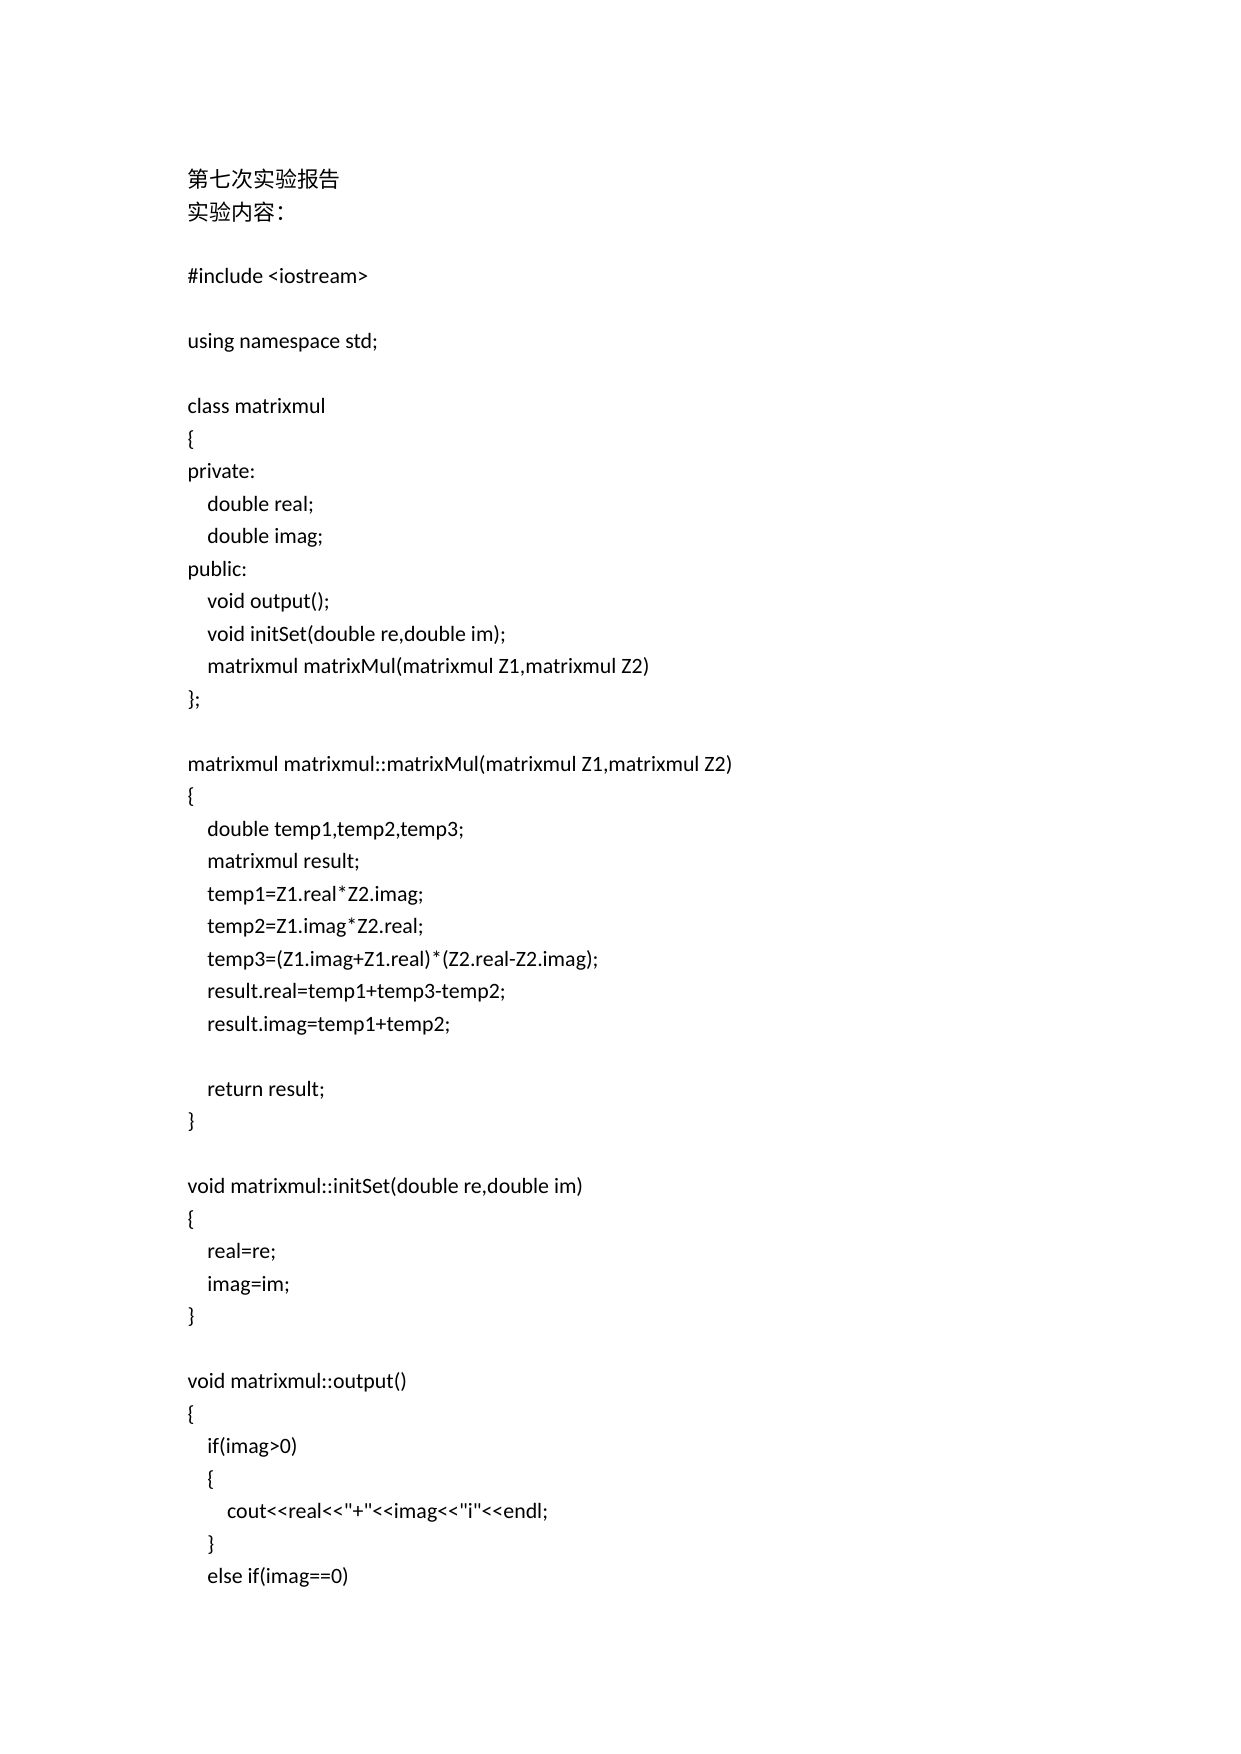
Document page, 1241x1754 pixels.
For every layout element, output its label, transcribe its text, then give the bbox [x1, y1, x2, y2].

text 第七次实验报告 [187, 162, 1053, 194]
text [187, 194, 1053, 1592]
